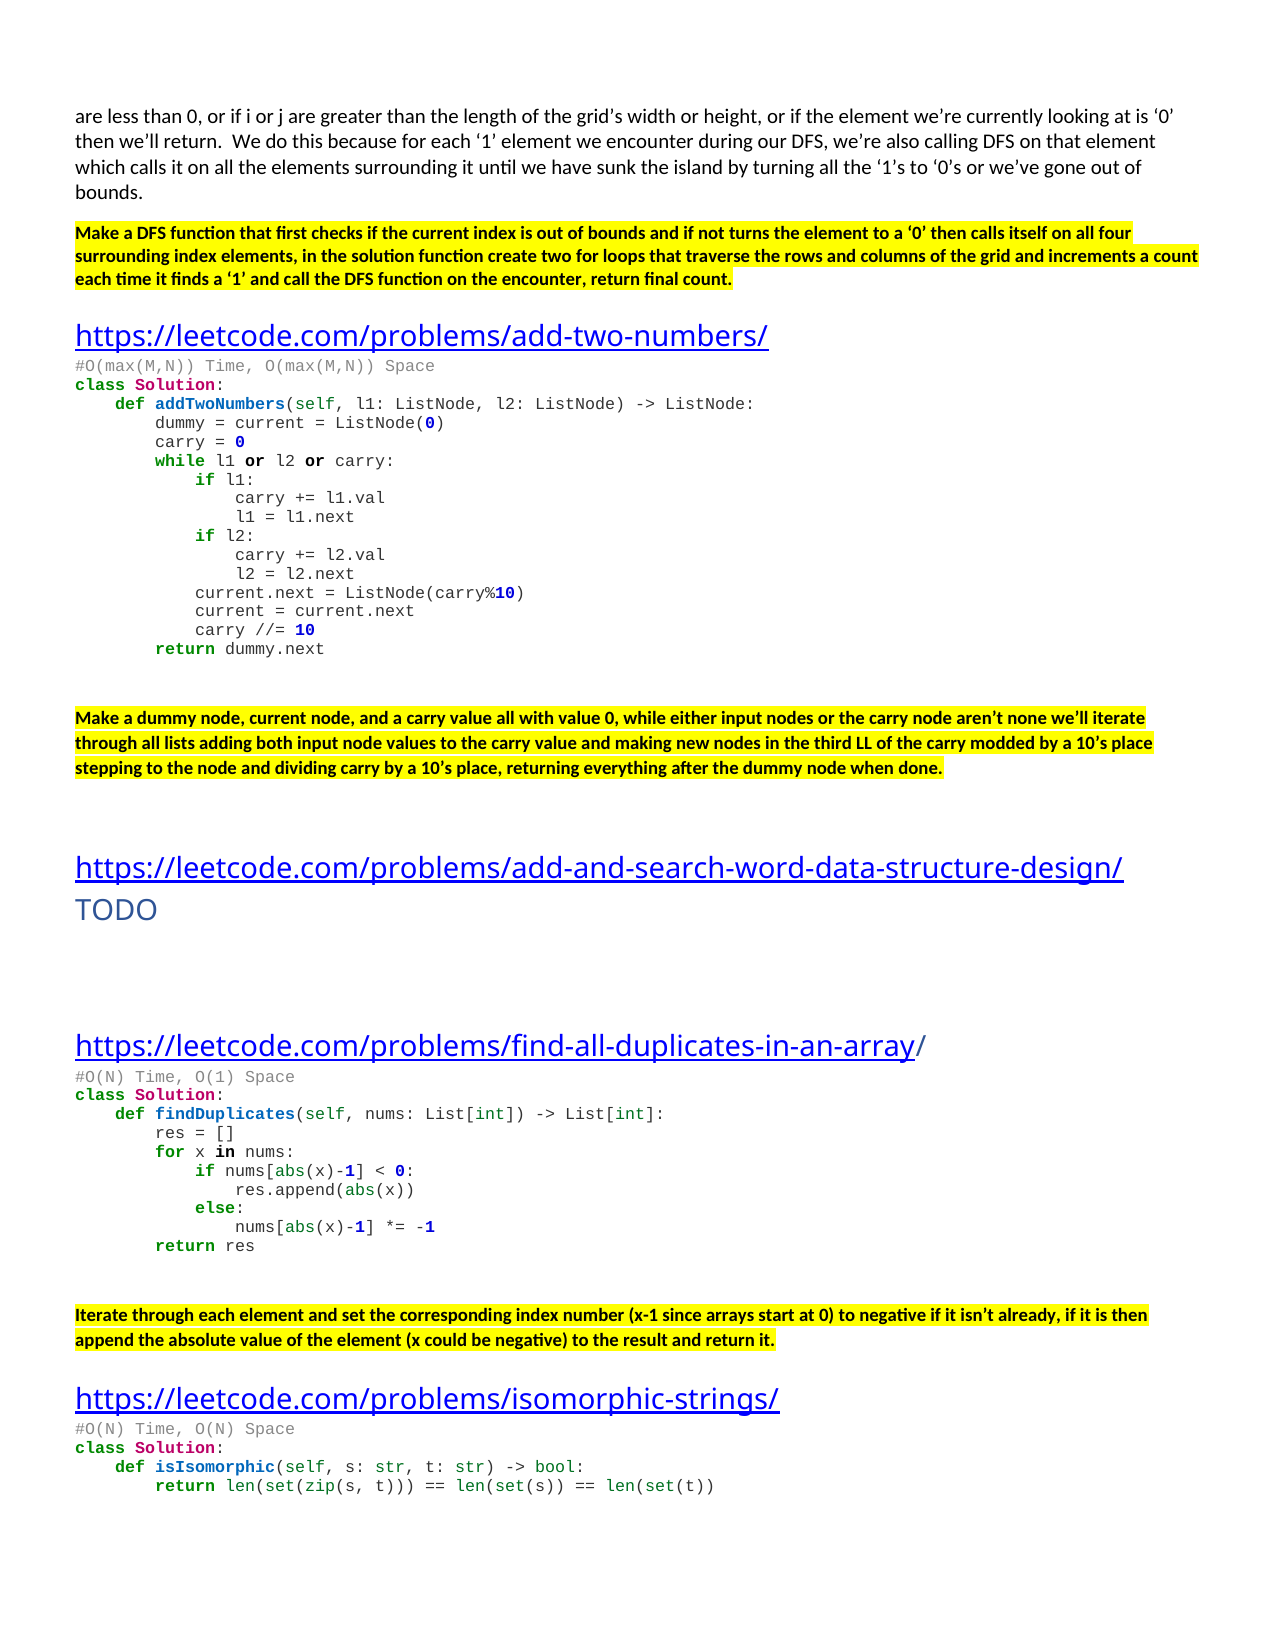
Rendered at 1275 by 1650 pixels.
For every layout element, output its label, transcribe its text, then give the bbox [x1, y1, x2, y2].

text #O(N) Time, O(N) Space [75, 1421, 1200, 1439]
text for x in nums: [75, 1143, 1200, 1162]
text #O(max(M,N)) Time, O(max(M,N)) Space [75, 358, 1200, 377]
text return res [75, 1238, 1200, 1257]
text def addTwoNumbers(self, l1: ListNode, l2: ListNode) -> ListNode: [75, 396, 1200, 414]
text current.next = ListNode(carry%10) [75, 584, 1200, 603]
text res.append(abs(x)) [75, 1181, 1200, 1200]
text if l1: [75, 471, 1200, 490]
text carry = 0 [75, 433, 1200, 452]
text res = [] [75, 1125, 1200, 1143]
text current = current.next [75, 603, 1200, 622]
text l1 = l1.next [75, 509, 1200, 528]
subtitle https://leetcode.com/problems/add-two-numbers/ [75, 315, 1200, 355]
text if nums[abs(x)-1] < 0: [75, 1162, 1200, 1181]
text else: [75, 1200, 1200, 1219]
text carry += l1.val [75, 490, 1200, 509]
text def findDuplicates(self, nums: List[int]) -> List[int]: [75, 1106, 1200, 1125]
text return len(set(zip(s, t))) == len(set(s)) == len(set(t)) [75, 1477, 1200, 1496]
text class Solution: [75, 1087, 1200, 1106]
text dummy = current = ListNode(0) [75, 414, 1200, 433]
text class Solution: [75, 377, 1200, 396]
text while l1 or l2 or carry: [75, 452, 1200, 471]
text Make a dummy node, current node, and a carry value all with value 0, while either input nodes or the carry node aren’t none we’ll iterate through all lists adding both input node values to the carry value and making new nodes in the third LL of the carry modded by a 10’s place stepping to the node and dividing carry by a 10’s place, returning everything after the dummy node when done. [75, 706, 1200, 779]
text l2 = l2.next [75, 565, 1200, 584]
text carry += l2.val [75, 546, 1200, 565]
text carry //= 10 [75, 622, 1200, 641]
text Make a DFS function that first checks if the current index is out of bounds and if not turns the element to a ‘0’ then calls itself on all four surrounding index elements, in the solution function create two for loops that traverse the rows and columns of the grid and increments a count each time it finds a ‘1’ and call the DFS function on the encounter, return final count. [733, 221, 1200, 290]
text if l2: [75, 528, 1200, 546]
subtitle https://leetcode.com/problems/find-all-duplicates-in-an-array/ [75, 1025, 1200, 1065]
text class Solution: [75, 1439, 1200, 1458]
subtitle https://leetcode.com/problems/isomorphic-strings/ [75, 1378, 1200, 1418]
text return dummy.next [75, 641, 1200, 659]
text nums[abs(x)-1] *= -1 [75, 1219, 1200, 1238]
text Iterate through each element and set the corresponding index number (x-1 since arrays start at 0) to negative if it isn’t already, if it is then append the absolute value of the element (x could be negative) to the result and return it. [75, 1303, 1200, 1351]
subtitle https://leetcode.com/problems/add-and-search-word-data-structure-design/ TODO [75, 847, 1200, 929]
text #O(N) Time, O(1) Space [75, 1068, 1200, 1087]
text def isIsomorphic(self, s: str, t: str) -> bool: [75, 1458, 1200, 1477]
